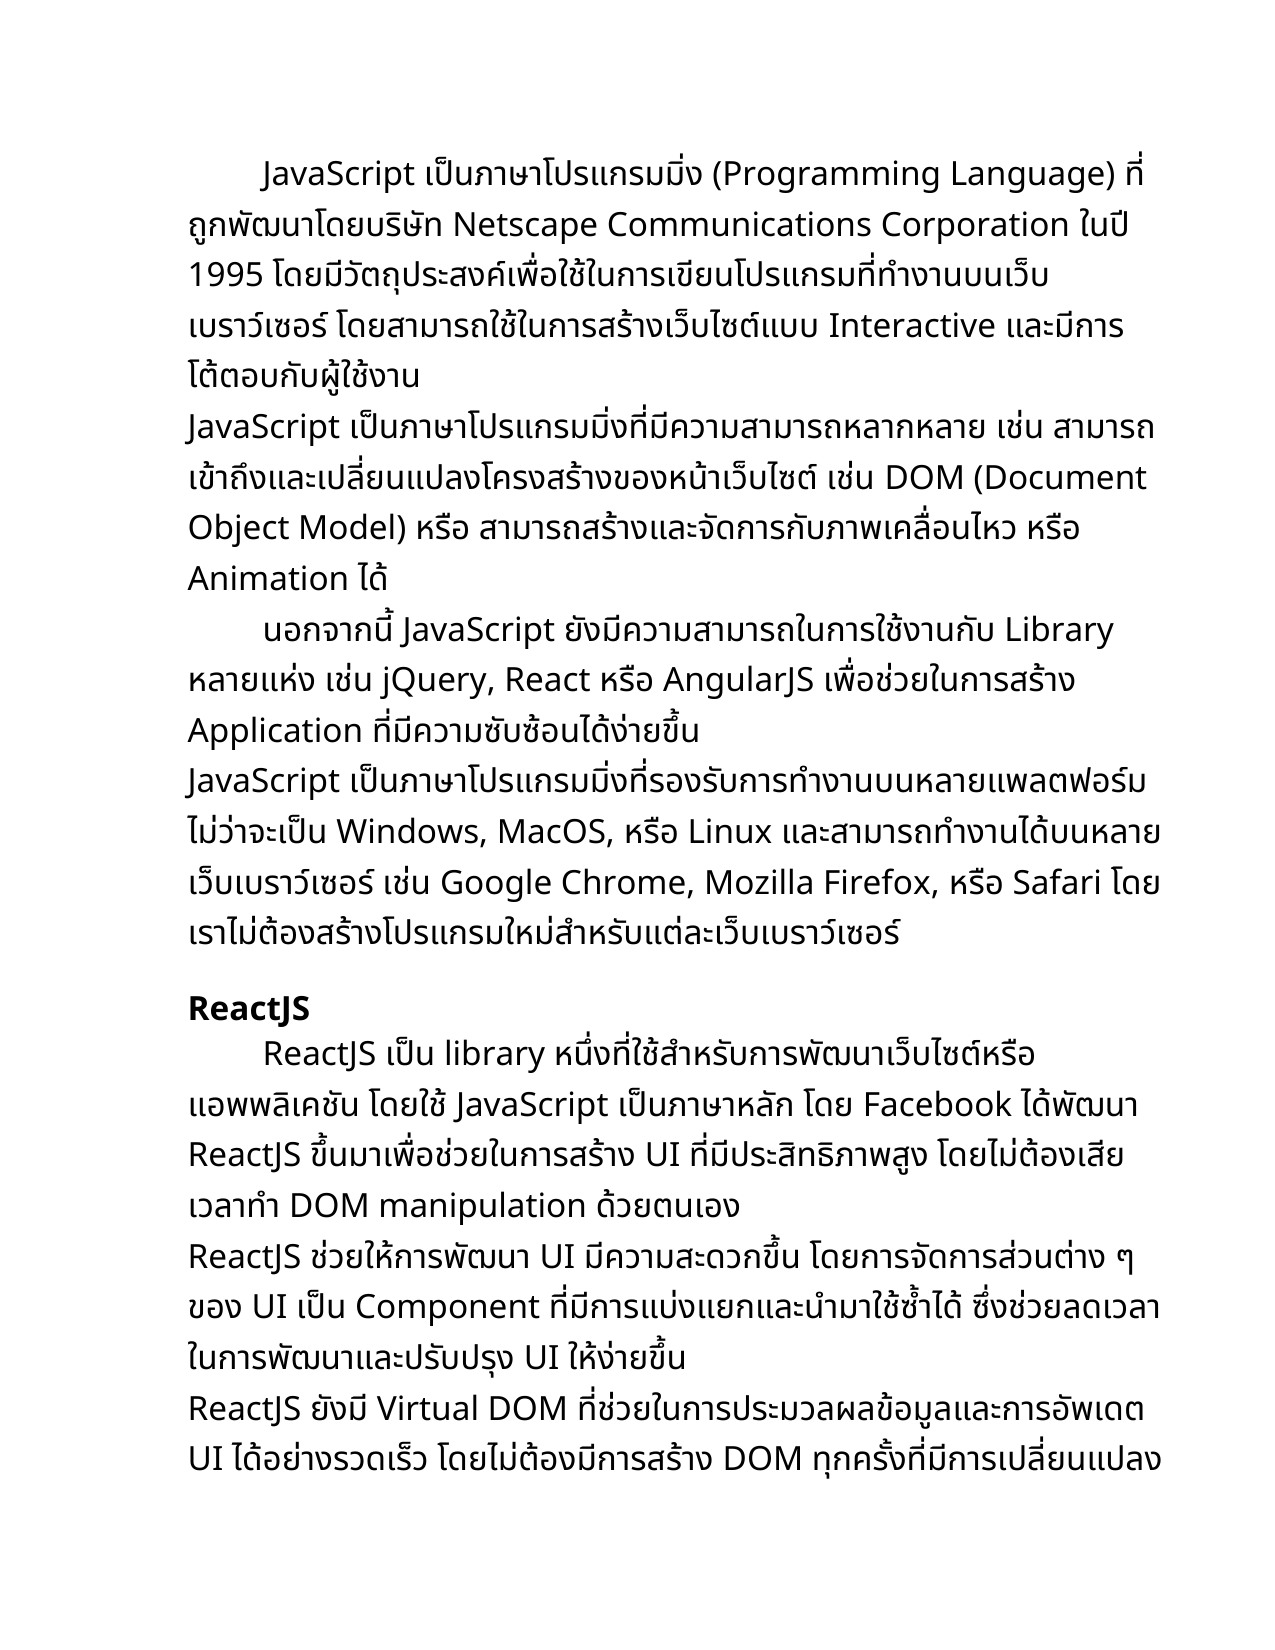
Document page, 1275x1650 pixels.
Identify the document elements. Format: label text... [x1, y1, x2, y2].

text นอกจากนี้ JavaScript ยังมีความสามารถในการใช้งานกับ Library หลายแห่ง เช่น jQuery, React หรือ AngularJS เพื่อช่วยในการสร้าง Application ที่มีความซับซ้อนได้ง่ายขึ้น [187, 605, 1162, 757]
text JavaScript เป็นภาษาโปรแกรมมิ่งที่รองรับการทำงานบนหลายแพลตฟอร์ม ไม่ว่าจะเป็น Windows, MacOS, หรือ Linux และสามารถทำงานได้บนหลายเว็บเบราว์เซอร์ เช่น Google Chrome, Mozilla Firefox, หรือ Safari โดยเราไม่ต้องสร้างโปรแกรมใหม่สำหรับแต่ละเว็บเบราว์เซอร์ [187, 757, 1162, 959]
text JavaScript เป็นภาษาโปรแกรมมิ่งที่มีความสามารถหลากหลาย เช่น สามารถเข้าถึงและเปลี่ยนแปลงโครงสร้างของหน้าเว็บไซต์ เช่น DOM (Document Object Model) หรือ สามารถสร้างและจัดการกับภาพเคลื่อนไหว หรือ Animation ได้ [187, 403, 1162, 605]
text ReactJS เป็น library หนึ่งที่ใช้สำหรับการพัฒนาเว็บไซต์หรือแอพพลิเคชัน โดยใช้ JavaScript เป็นภาษาหลัก โดย Facebook ได้พัฒนา ReactJS ขึ้นมาเพื่อช่วยในการสร้าง UI ที่มีประสิทธิภาพสูง โดยไม่ต้องเสียเวลาทำ DOM manipulation ด้วยตนเอง [187, 1030, 1162, 1232]
text JavaScript เป็นภาษาโปรแกรมมิ่ง (Programming Language) ที่ถูกพัฒนาโดยบริษัท Netscape Communications Corporation ในปี 1995 โดยมีวัตถุประสงค์เพื่อใช้ในการเขียนโปรแกรมที่ทำงานบนเว็บเบราว์เซอร์ โดยสามารถใช้ในการสร้างเว็บไซต์แบบ Interactive และมีการโต้ตอบกับผู้ใช้งาน [187, 150, 1162, 403]
text ReactJS [187, 984, 1162, 1030]
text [187, 1384, 1162, 1486]
text ReactJS ช่วยให้การพัฒนา UI มีความสะดวกขึ้น โดยการจัดการส่วนต่าง ๆ ของ UI เป็น Component ที่มีการแบ่งแยกและนำมาใช้ซ้ำได้ ซึ่งช่วยลดเวลาในการพัฒนาและปรับปรุง UI ให้ง่ายขึ้น [187, 1232, 1162, 1384]
